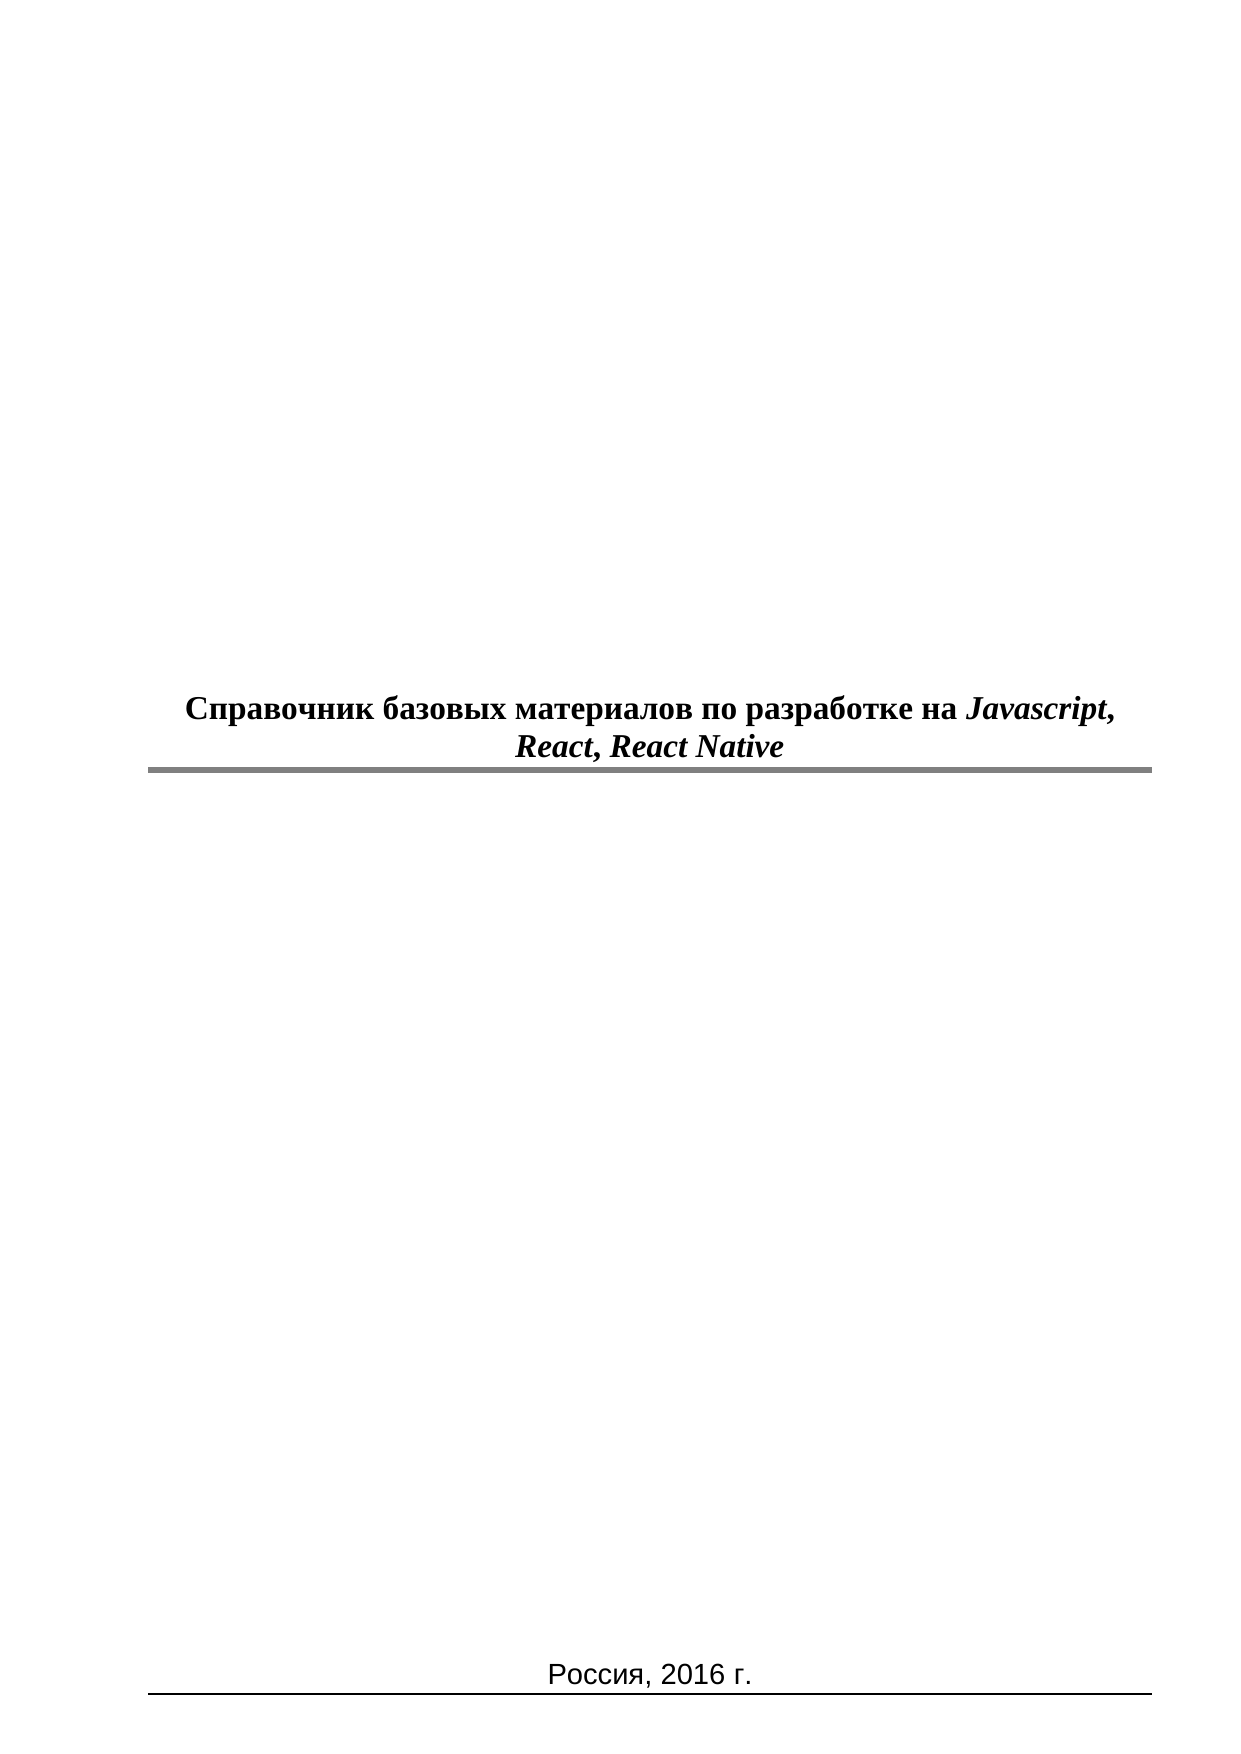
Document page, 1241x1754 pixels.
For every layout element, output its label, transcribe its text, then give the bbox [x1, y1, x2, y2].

text Справочник базовых материалов по разработке на Javascript, React, React Native [148, 688, 1152, 767]
